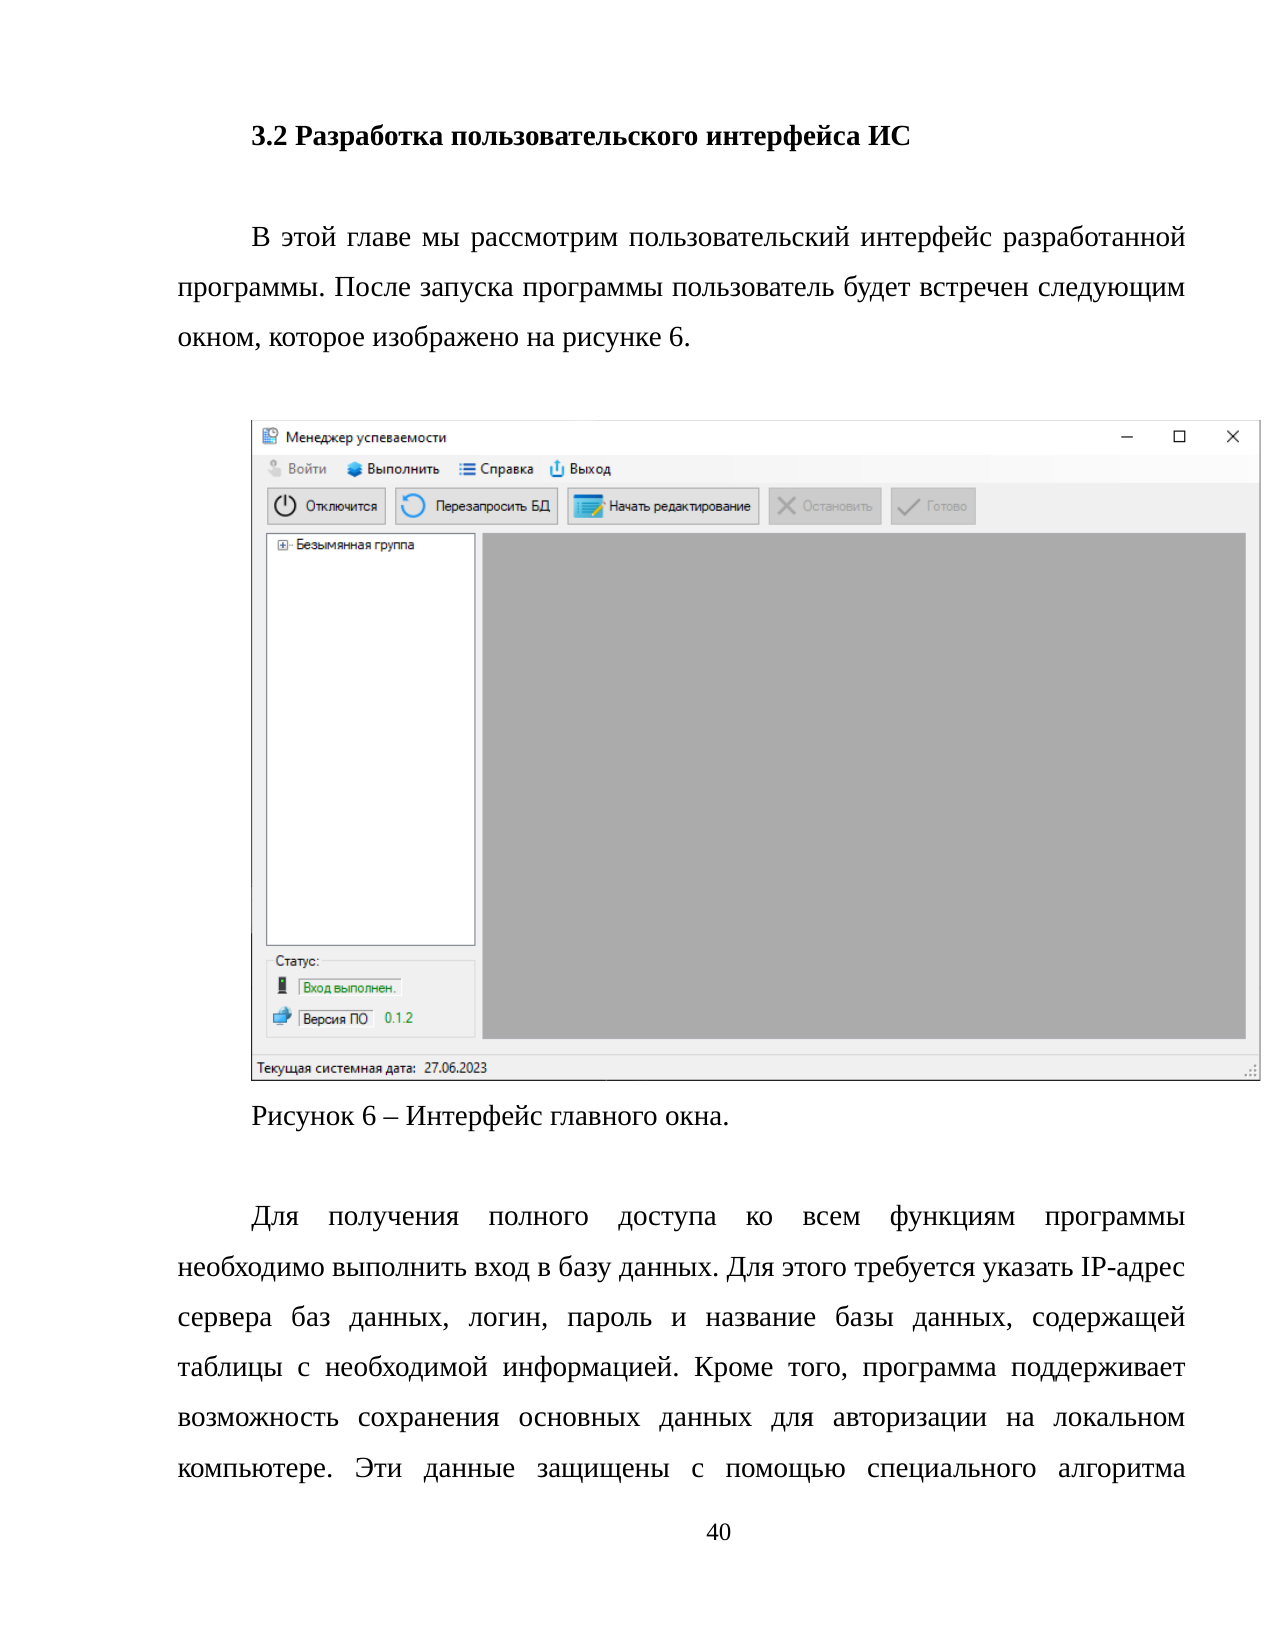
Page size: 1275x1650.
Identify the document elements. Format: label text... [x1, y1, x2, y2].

text В этой главе мы рассмотрим пользовательский интерфейс разработанной программы. После запуска программы пользователь будет встречен следующим окном, которое изображено на рисунке 6. [177, 219, 1186, 353]
picture [251, 420, 1261, 1081]
text Рисунок 6 – Интерфейс главного окна. [177, 1098, 1186, 1131]
text 3.2 Разработка пользовательского интерфейса ИС [177, 118, 1186, 152]
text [177, 1198, 1186, 1483]
